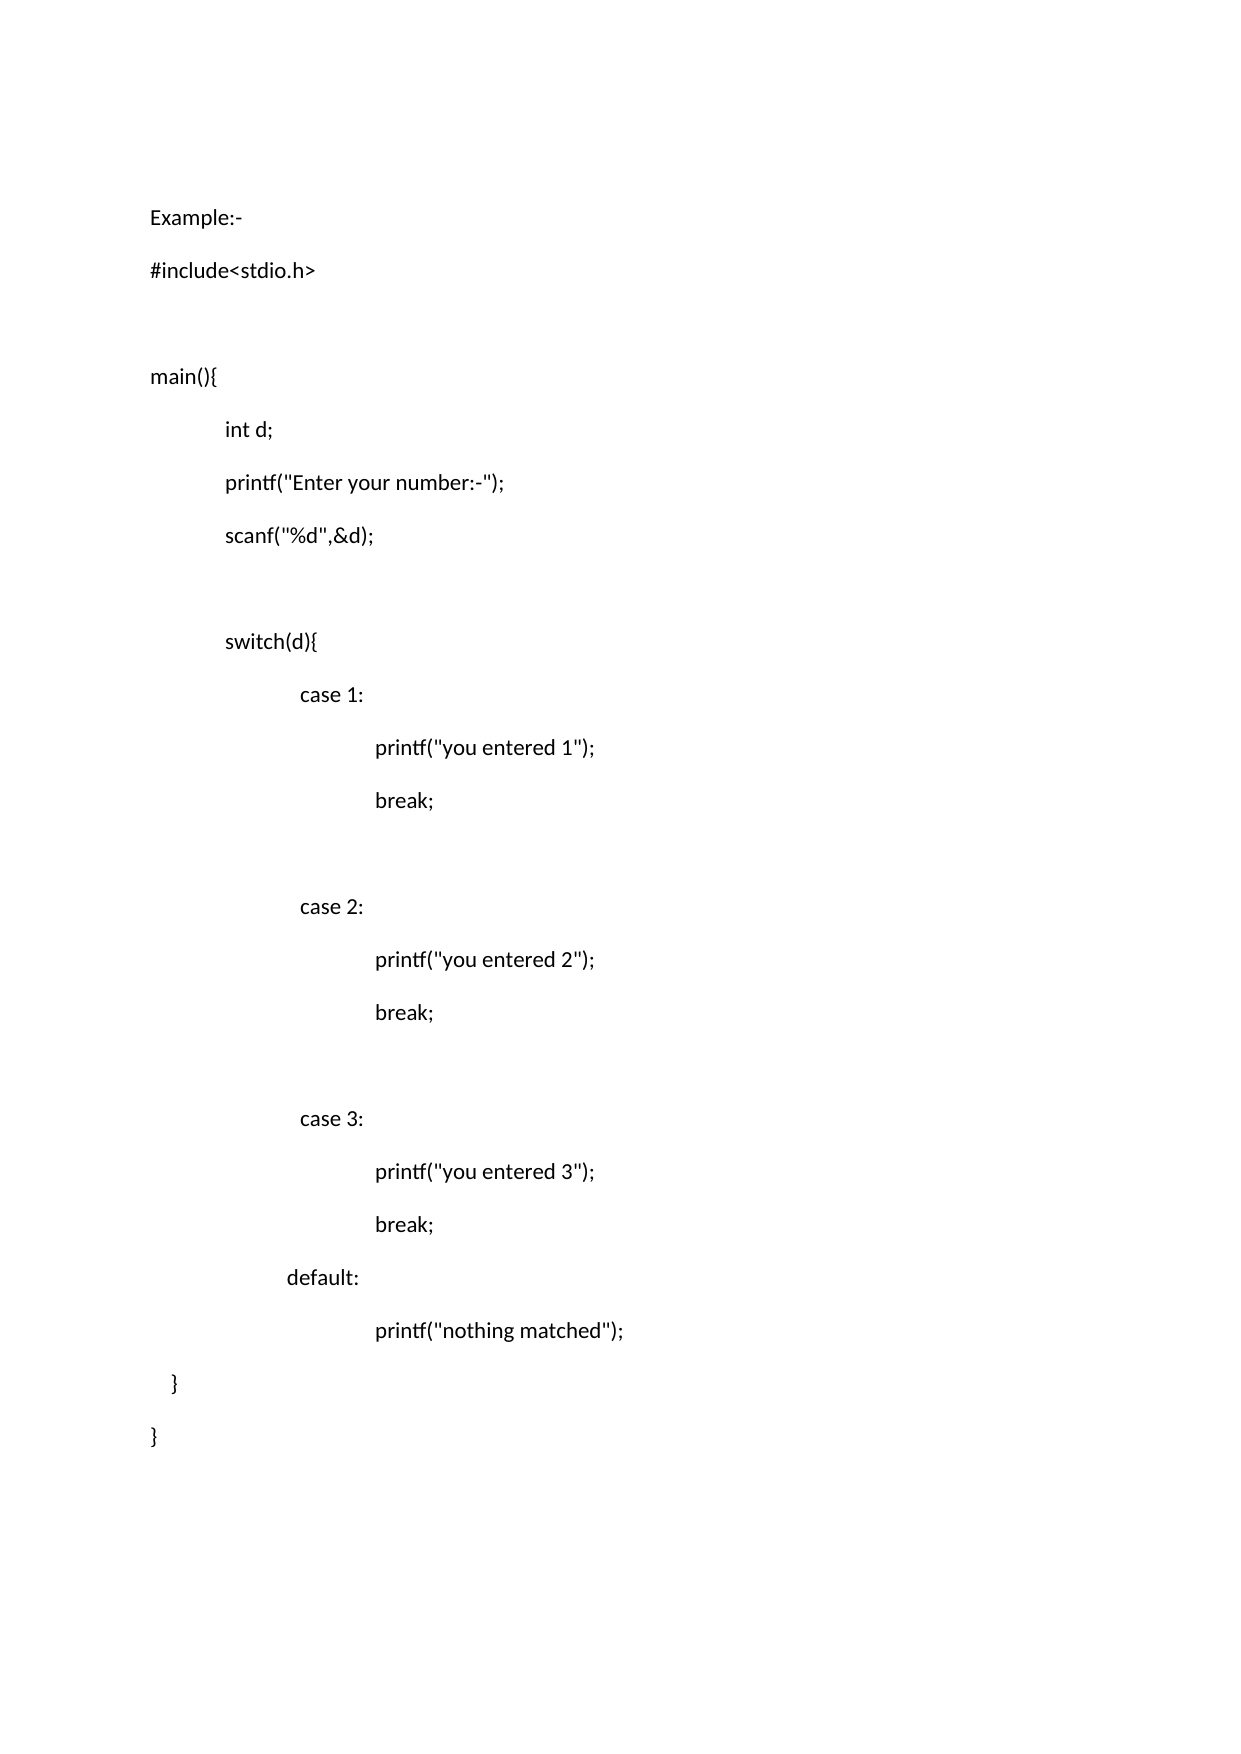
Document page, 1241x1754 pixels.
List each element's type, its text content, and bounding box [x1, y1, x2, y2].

text printf("you entered 3"); [150, 1157, 1090, 1185]
text switch(d){ [150, 627, 1090, 655]
text break; [150, 998, 1090, 1026]
text case 2: [150, 892, 1090, 920]
text Example:- [150, 203, 1090, 231]
text printf("Enter your number:-"); [150, 468, 1090, 496]
text case 1: [150, 680, 1090, 708]
text printf("nothing matched"); [150, 1316, 1090, 1344]
text break; [150, 786, 1090, 814]
text printf("you entered 1"); [150, 733, 1090, 761]
text printf("you entered 2"); [150, 945, 1090, 973]
text scanf("%d",&d); [150, 521, 1090, 549]
text } [150, 1422, 1090, 1451]
text int d; [150, 415, 1090, 443]
text break; [150, 1210, 1090, 1238]
text default: [150, 1263, 1090, 1291]
text main(){ [150, 362, 1090, 390]
text #include<stdio.h> [150, 256, 1090, 284]
text case 3: [150, 1104, 1090, 1132]
text } [150, 1369, 1090, 1397]
